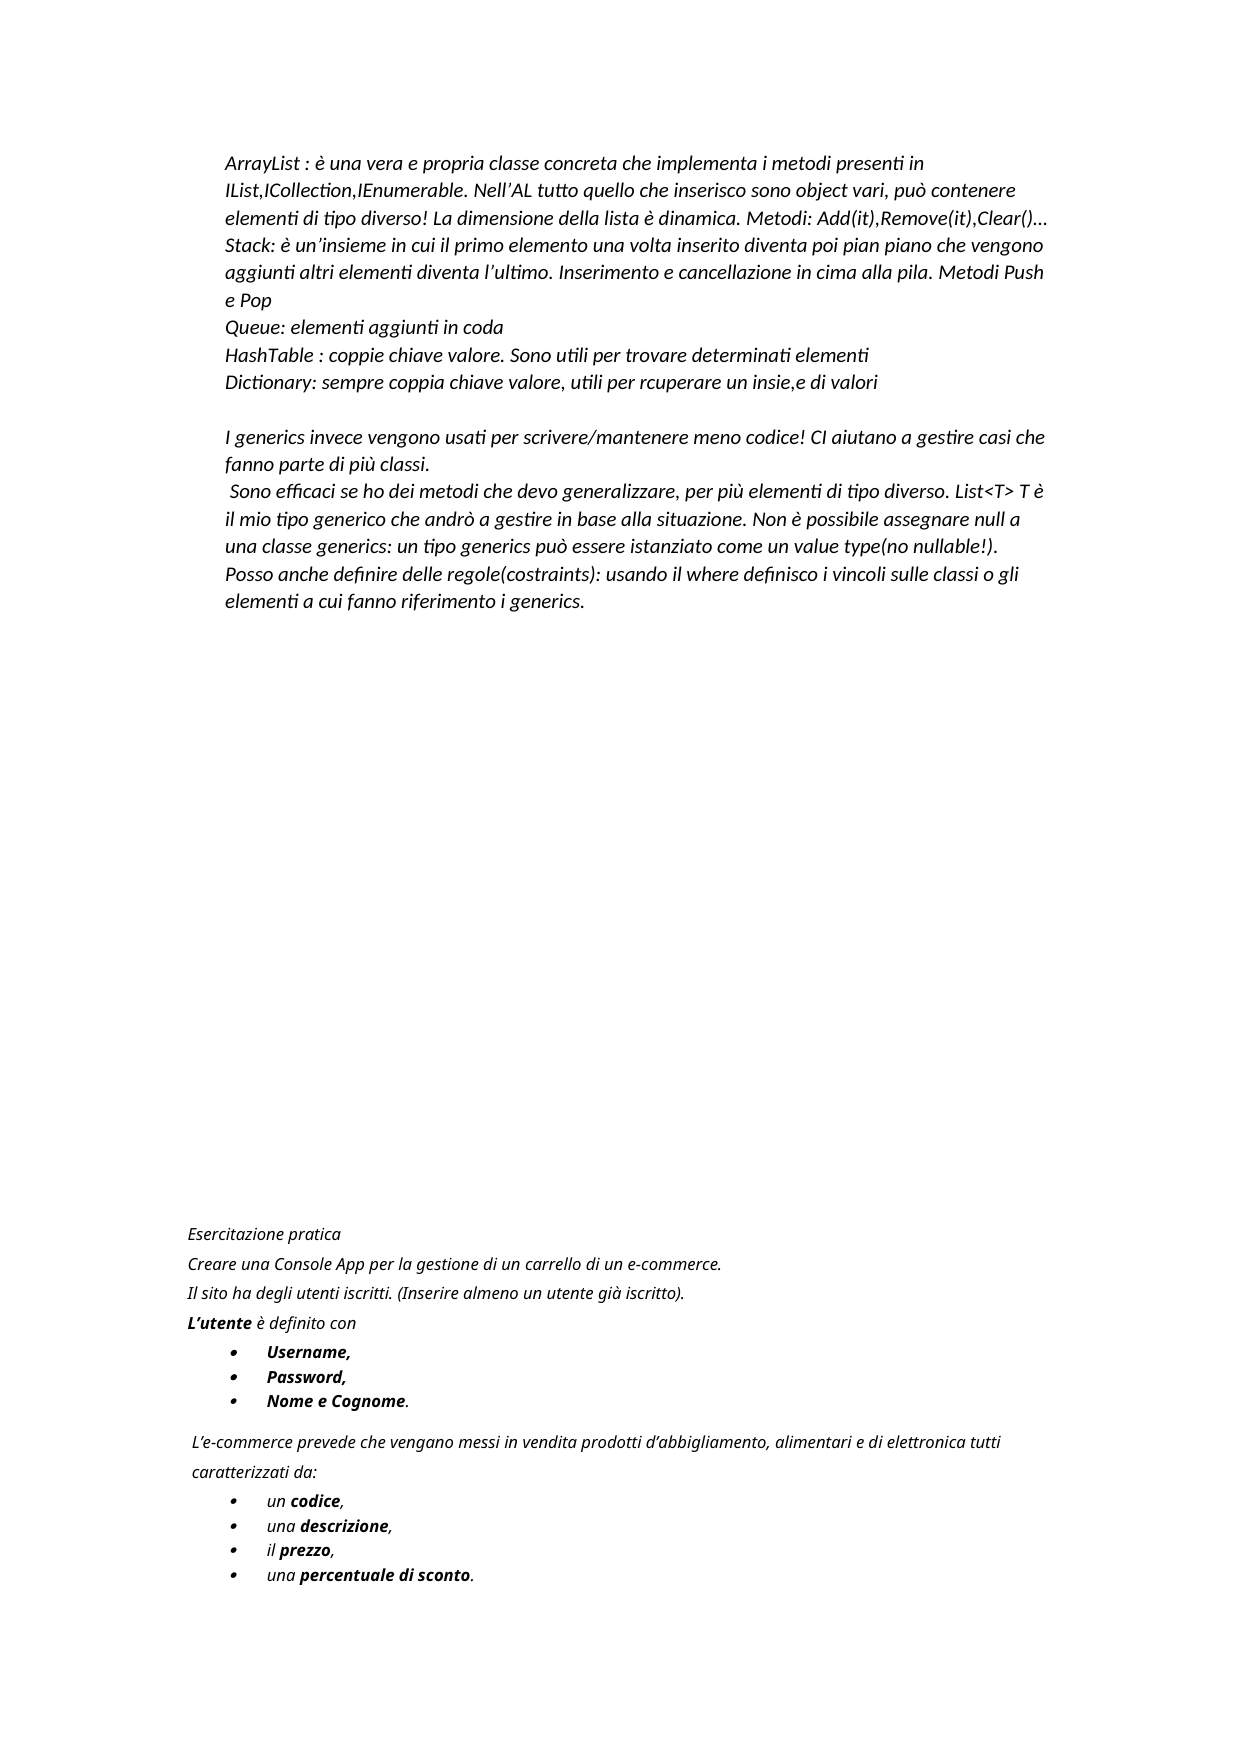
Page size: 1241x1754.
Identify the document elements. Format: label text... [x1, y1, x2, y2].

text L’e-commerce prevede che vengano messi in vendita prodotti d’abbigliamento, alimentari e di elettronica tutti caratterizzati da: [192, 1431, 1053, 1483]
text Esercitazione pratica [187, 1223, 1053, 1246]
text Il sito ha degli utenti iscritti. (Inserire almeno un utente già iscritto). [187, 1282, 1053, 1304]
list ArrayList : è una vera e propria classe concreta che implementa i metodi presenti in IList,ICollection,IEnumerable. Nell’AL tutto quello che inserisco sono object vari, può contenere elementi di tipo diverso! La dimensione della lista è dinamica. Metodi: Add(it),Remove(it),Clear()… [225, 150, 1053, 230]
list Dictionary: sempre coppia chiave valore, utili per rcuperare un insie,e di valori [225, 369, 1053, 394]
list una descrizione, [229, 1514, 1053, 1537]
list Queue: elementi aggiunti in coda [225, 314, 1053, 340]
list HashTable : coppie chiave valore. Sono utili per trovare determinati elementi [225, 342, 1053, 367]
list Username, [229, 1341, 1053, 1363]
list un codice, [229, 1490, 1053, 1513]
text L’utente è definito con [187, 1311, 1053, 1334]
list I generics invece vengono usati per scrivere/mantenere meno codice! CI aiutano a gestire casi che fanno parte di più classi. [225, 424, 1053, 477]
text Creare una Console App per la gestione di un carrello di un e-commerce. [187, 1252, 1053, 1275]
list Password, [229, 1365, 1053, 1388]
list il prezzo, [229, 1539, 1053, 1562]
list Posso anche definire delle regole(costraints): usando il where definisco i vincoli sulle classi o gli elementi a cui fanno riferimento i generics. [225, 561, 1053, 644]
list Stack: è un’insieme in cui il primo elemento una volta inserito diventa poi pian piano che vengono aggiunti altri elementi diventa l’ultimo. Inserimento e cancellazione in cima alla pila. Metodi Push e Pop [225, 232, 1053, 312]
list Nome e Cognome. [229, 1390, 1053, 1412]
list Sono efficaci se ho dei metodi che devo generalizzare, per più elementi di tipo diverso. List<T> T è il mio tipo generico che andrò a gestire in base alla situazione. Non è possibile assegnare null a una classe generics: un tipo generics può essere istanziato come un value type(no nullable!). [225, 479, 1053, 559]
list una percentuale di sconto. [229, 1563, 1053, 1586]
